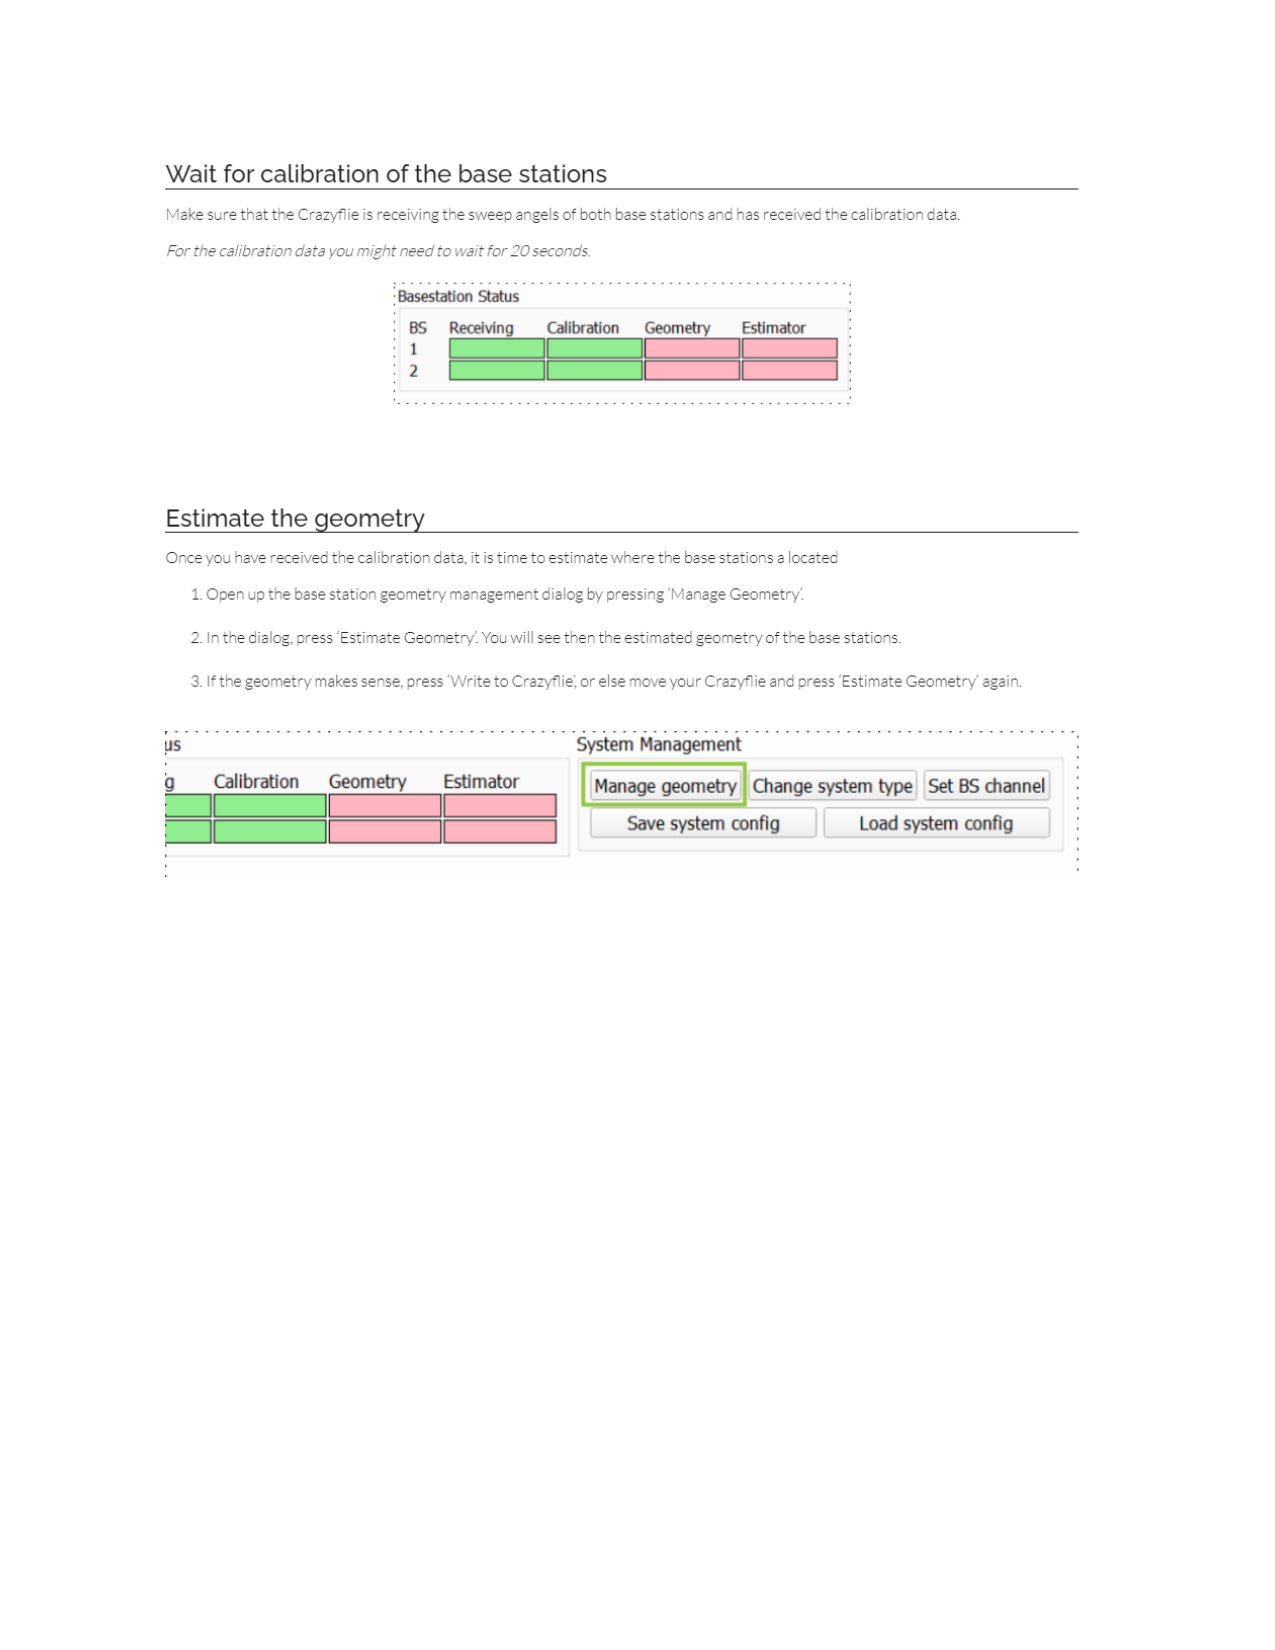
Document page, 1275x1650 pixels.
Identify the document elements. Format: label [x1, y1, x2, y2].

picture [150, 150, 1125, 877]
